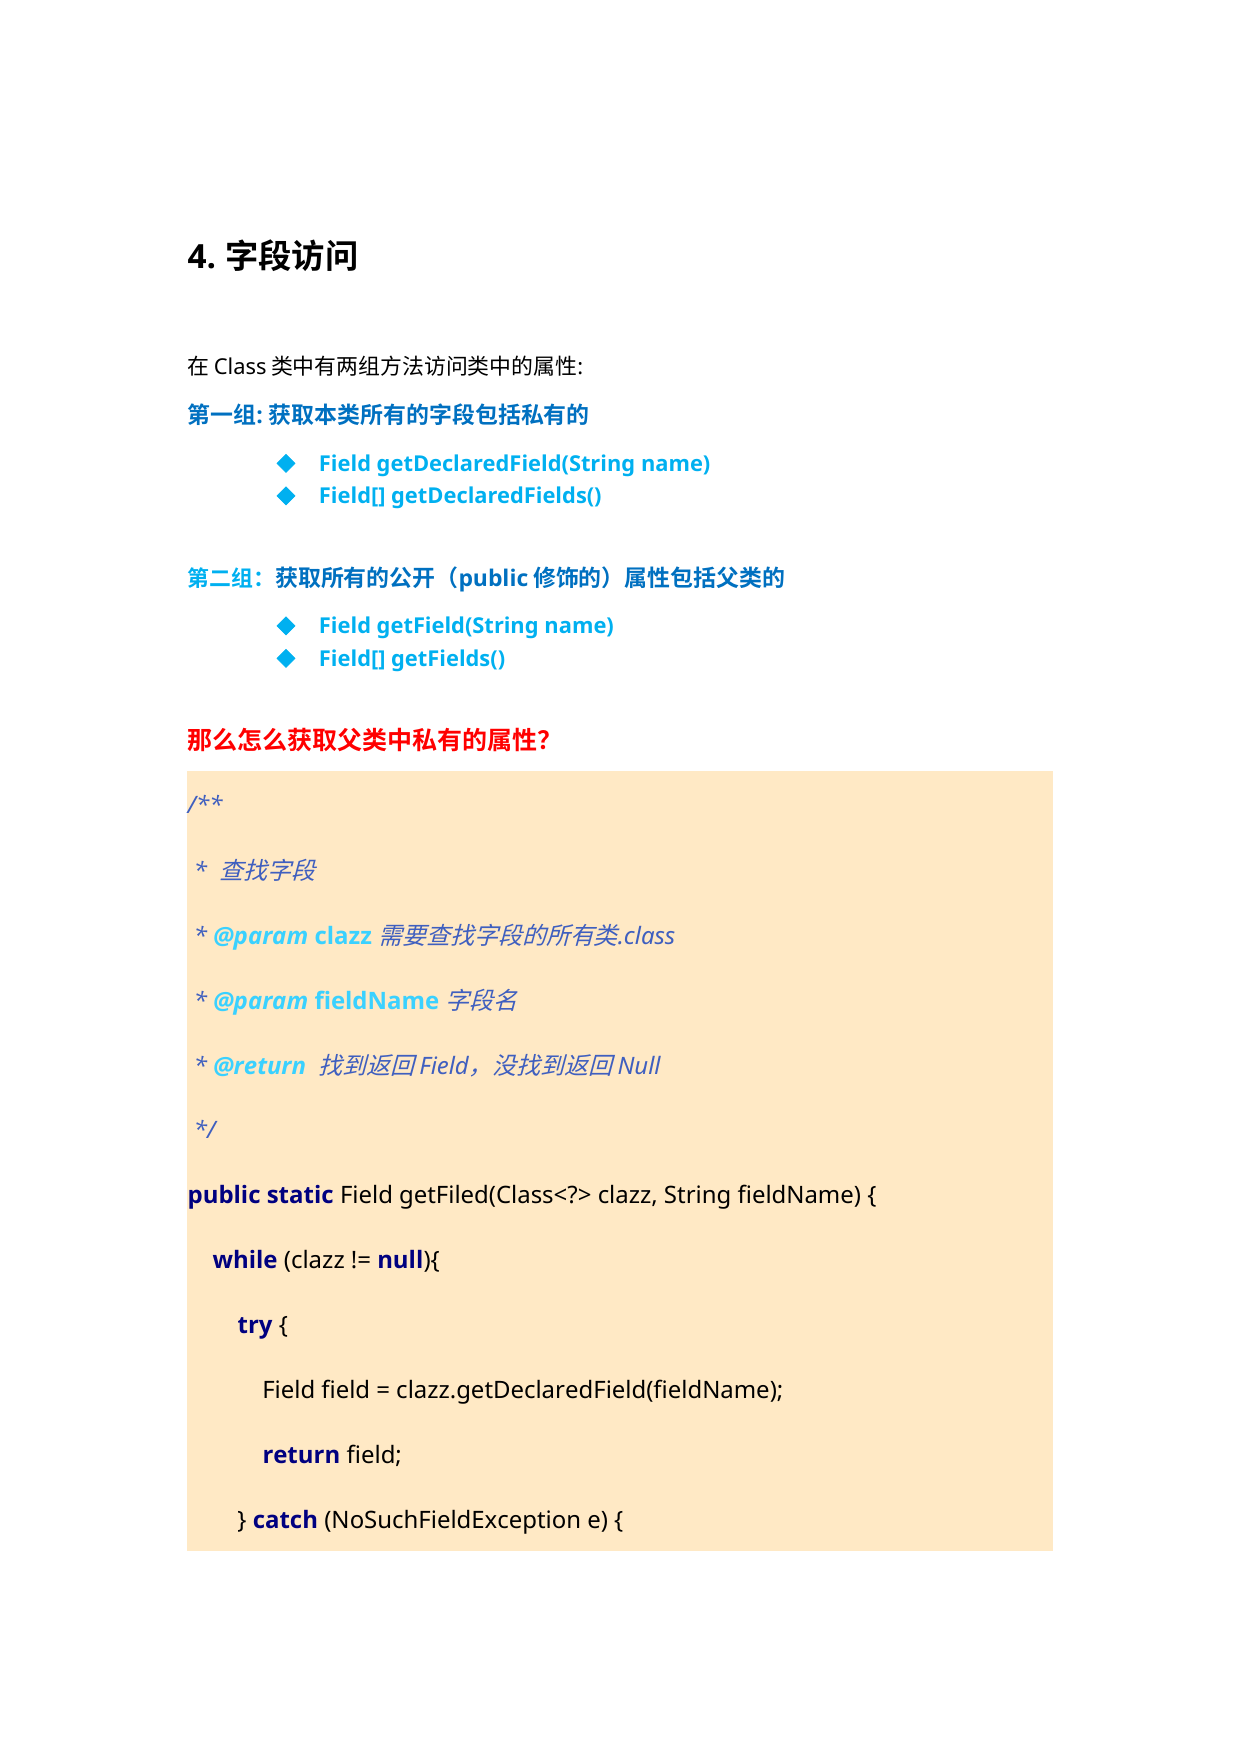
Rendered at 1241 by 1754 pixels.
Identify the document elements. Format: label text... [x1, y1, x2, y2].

list Field[] getFields() [275, 641, 1053, 674]
list Field getDeclaredField(String name) [275, 446, 1053, 479]
text 第二组：获取所有的公开（public修饰的）属性包括父类的 [187, 544, 1053, 609]
list Field[] getDeclaredFields() [275, 479, 1053, 511]
text 在Class类中有两组方法访问类中的属性: [187, 349, 1053, 381]
text 那么怎么获取父类中私有的属性？ [187, 706, 1053, 771]
subtitle 4. 字段访问 [187, 222, 1053, 287]
list Field getField(String name) [275, 609, 1053, 641]
text 第一组: 获取本类所有的字段包括私有的 [187, 381, 1053, 446]
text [187, 771, 1053, 1551]
